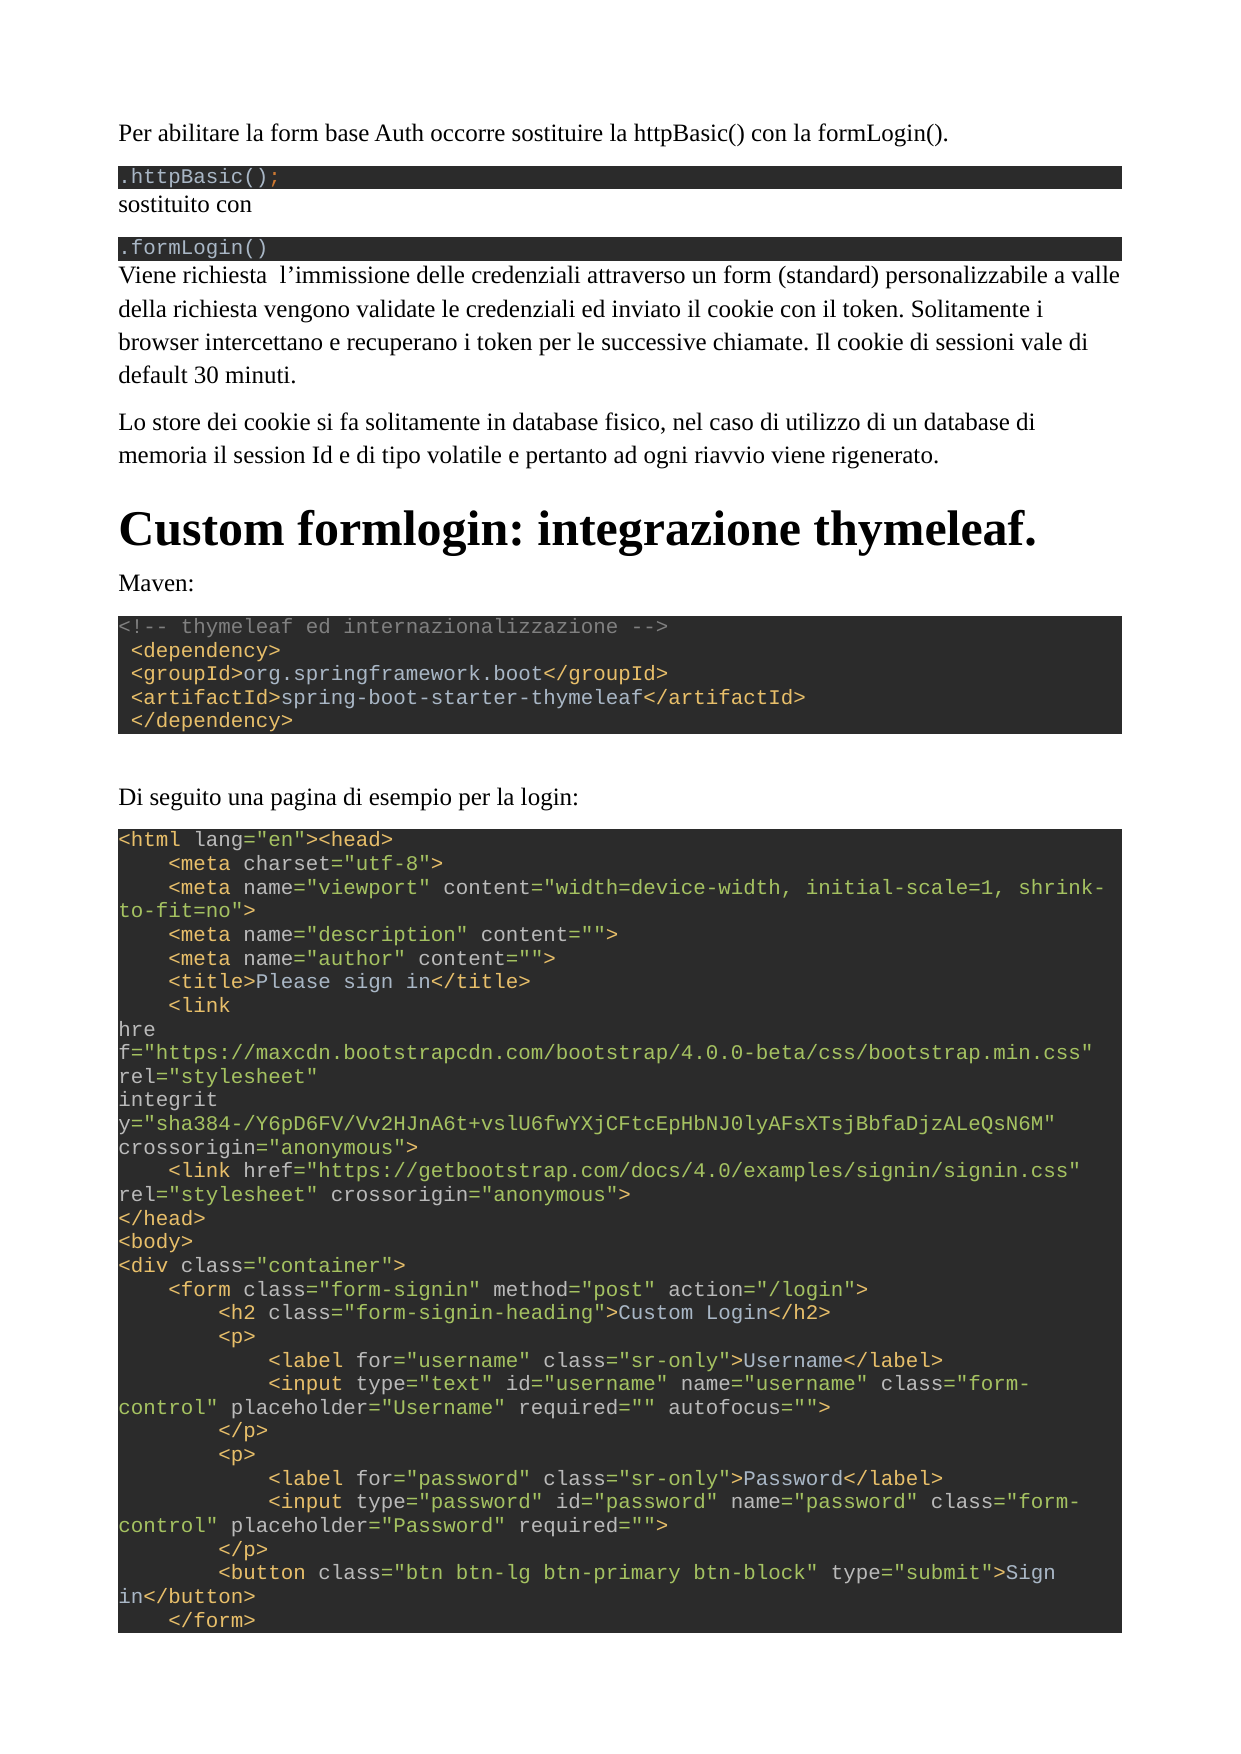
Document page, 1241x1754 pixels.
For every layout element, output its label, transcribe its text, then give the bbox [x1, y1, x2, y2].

text sostituito con [118, 189, 1122, 218]
text .httpBasic(); [118, 166, 1122, 189]
text Lo store dei cookie si fa solitamente in database fisico, nel caso di utilizzo di un database di memoria il session Id e di tipo volatile e pertanto ad ogni riavvio viene rigenerato. [118, 407, 1122, 469]
text Di seguito una pagina di esempio per la login: [118, 782, 1122, 811]
text .formLogin() [118, 237, 1122, 261]
text <!-- thymeleaf ed internazionalizzazione --> <dependency> <groupId>org.springframework.boot</groupId> <artifactId>spring-boot-starter-thymeleaf</artifactId> </dependency> [118, 616, 1122, 734]
text Maven: [118, 568, 1122, 597]
subtitle Custom formlogin: integrazione thymeleaf. [118, 498, 1122, 556]
text Per abilitare la form base Auth occorre sostituire la httpBasic() con la formLogin(). [118, 118, 1122, 147]
text Viene richiesta l’immissione delle credenziali attraverso un form (standard) personalizzabile a valle della richiesta vengono validate le credenziali ed inviato il cookie con il token. Solitamente i browser intercettano e recuperano i token per le successive chiamate. Il cookie di sessioni vale di default 30 minuti. [118, 261, 1122, 388]
